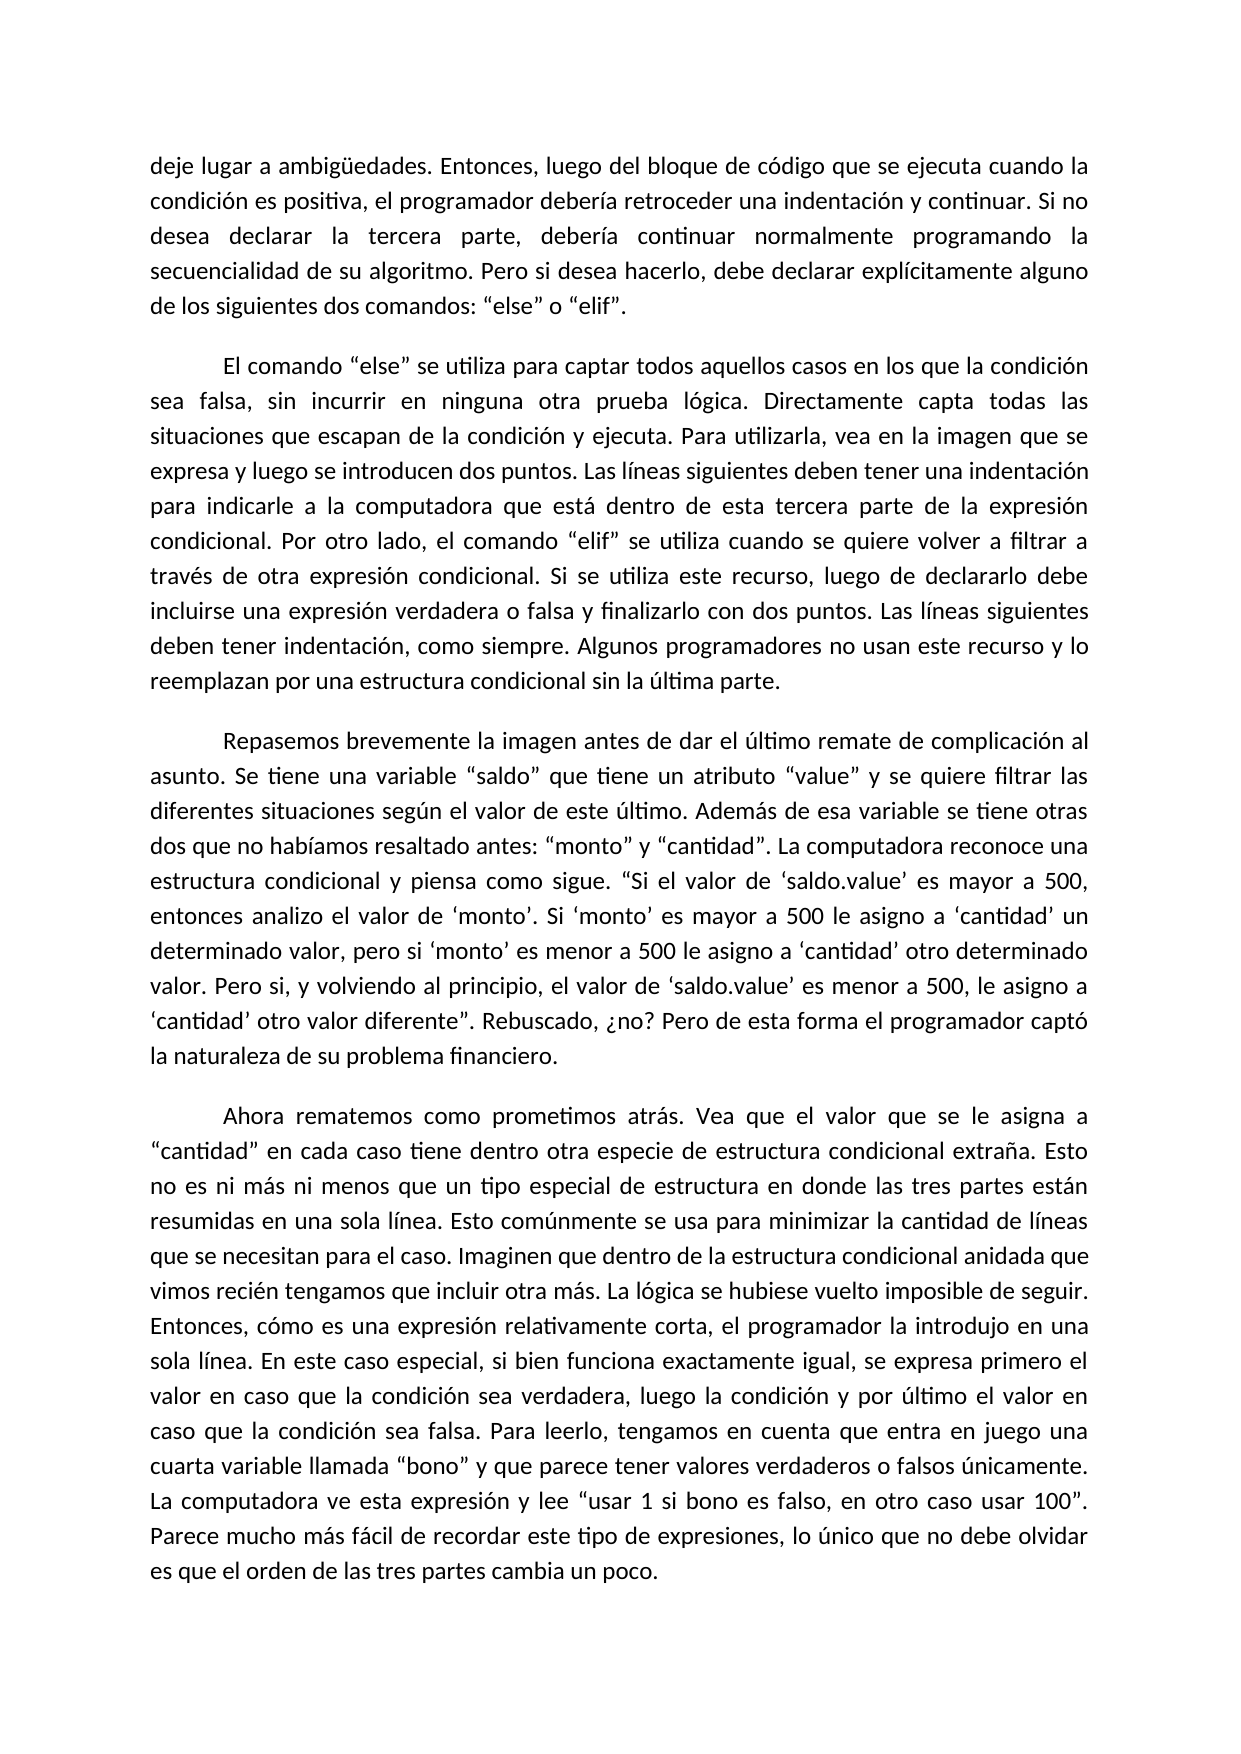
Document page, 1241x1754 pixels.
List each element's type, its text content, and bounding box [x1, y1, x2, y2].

text Repasemos brevemente la imagen antes de dar el último remate de complicación al asunto. Se tiene una variable “saldo” que tiene un atributo “value” y se quiere filtrar las diferentes situaciones según el valor de este último. Además de esa variable se tiene otras dos que no habíamos resaltado antes: “monto” y “cantidad”. La computadora reconoce una estructura condicional y piensa como sigue. “Si el valor de ‘saldo.value’ es mayor a 500, entonces analizo el valor de ‘monto’. Si ‘monto’ es mayor a 500 le asigno a ‘cantidad’ un determinado valor, pero si ‘monto’ es menor a 500 le asigno a ‘cantidad’ otro determinado valor. Pero si, y volviendo al principio, el valor de ‘saldo.value’ es menor a 500, le asigno a ‘cantidad’ otro valor diferente”. Rebuscado, ¿no? Pero de esta forma el programador captó la naturaleza de su problema financiero. [150, 725, 1090, 1071]
text Ahora rematemos como prometimos atrás. Vea que el valor que se le asigna a “cantidad” en cada caso tiene dentro otra especie de estructura condicional extraña. Esto no es ni más ni menos que un tipo especial de estructura en donde las tres partes están resumidas en una sola línea. Esto comúnmente se usa para minimizar la cantidad de líneas que se necesitan para el caso. Imaginen que dentro de la estructura condicional anidada que vimos recién tengamos que incluir otra más. La lógica se hubiese vuelto imposible de seguir. Entonces, cómo es una expresión relativamente corta, el programador la introdujo en una sola línea. En este caso especial, si bien funciona exactamente igual, se expresa primero el valor en caso que la condición sea verdadera, luego la condición y por último el valor en caso que la condición sea falsa. Para leerlo, tengamos en cuenta que entra en juego una cuarta variable llamada “bono” y que parece tener valores verdaderos o falsos únicamente. La computadora ve esta expresión y lee “usar 1 si bono es falso, en otro caso usar 100”. Parece mucho más fácil de recordar este tipo de expresiones, lo único que no debe olvidar es que el orden de las tres partes cambia un poco. [150, 1100, 1090, 1586]
text El comando “else” se utiliza para captar todos aquellos casos en los que la condición sea falsa, sin incurrir en ninguna otra prueba lógica. Directamente capta todas las situaciones que escapan de la condición y ejecuta. Para utilizarla, vea en la imagen que se expresa y luego se introducen dos puntos. Las líneas siguientes deben tener una indentación para indicarle a la computadora que está dentro de esta tercera parte de la expresión condicional. Por otro lado, el comando “elif” se utiliza cuando se quiere volver a filtrar a través de otra expresión condicional. Si se utiliza este recurso, luego de declararlo debe incluirse una expresión verdadera o falsa y finalizarlo con dos puntos. Las líneas siguientes deben tener indentación, como siempre. Algunos programadores no usan este recurso y lo reemplazan por una estructura condicional sin la última parte. [150, 350, 1090, 696]
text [150, 150, 1090, 321]
